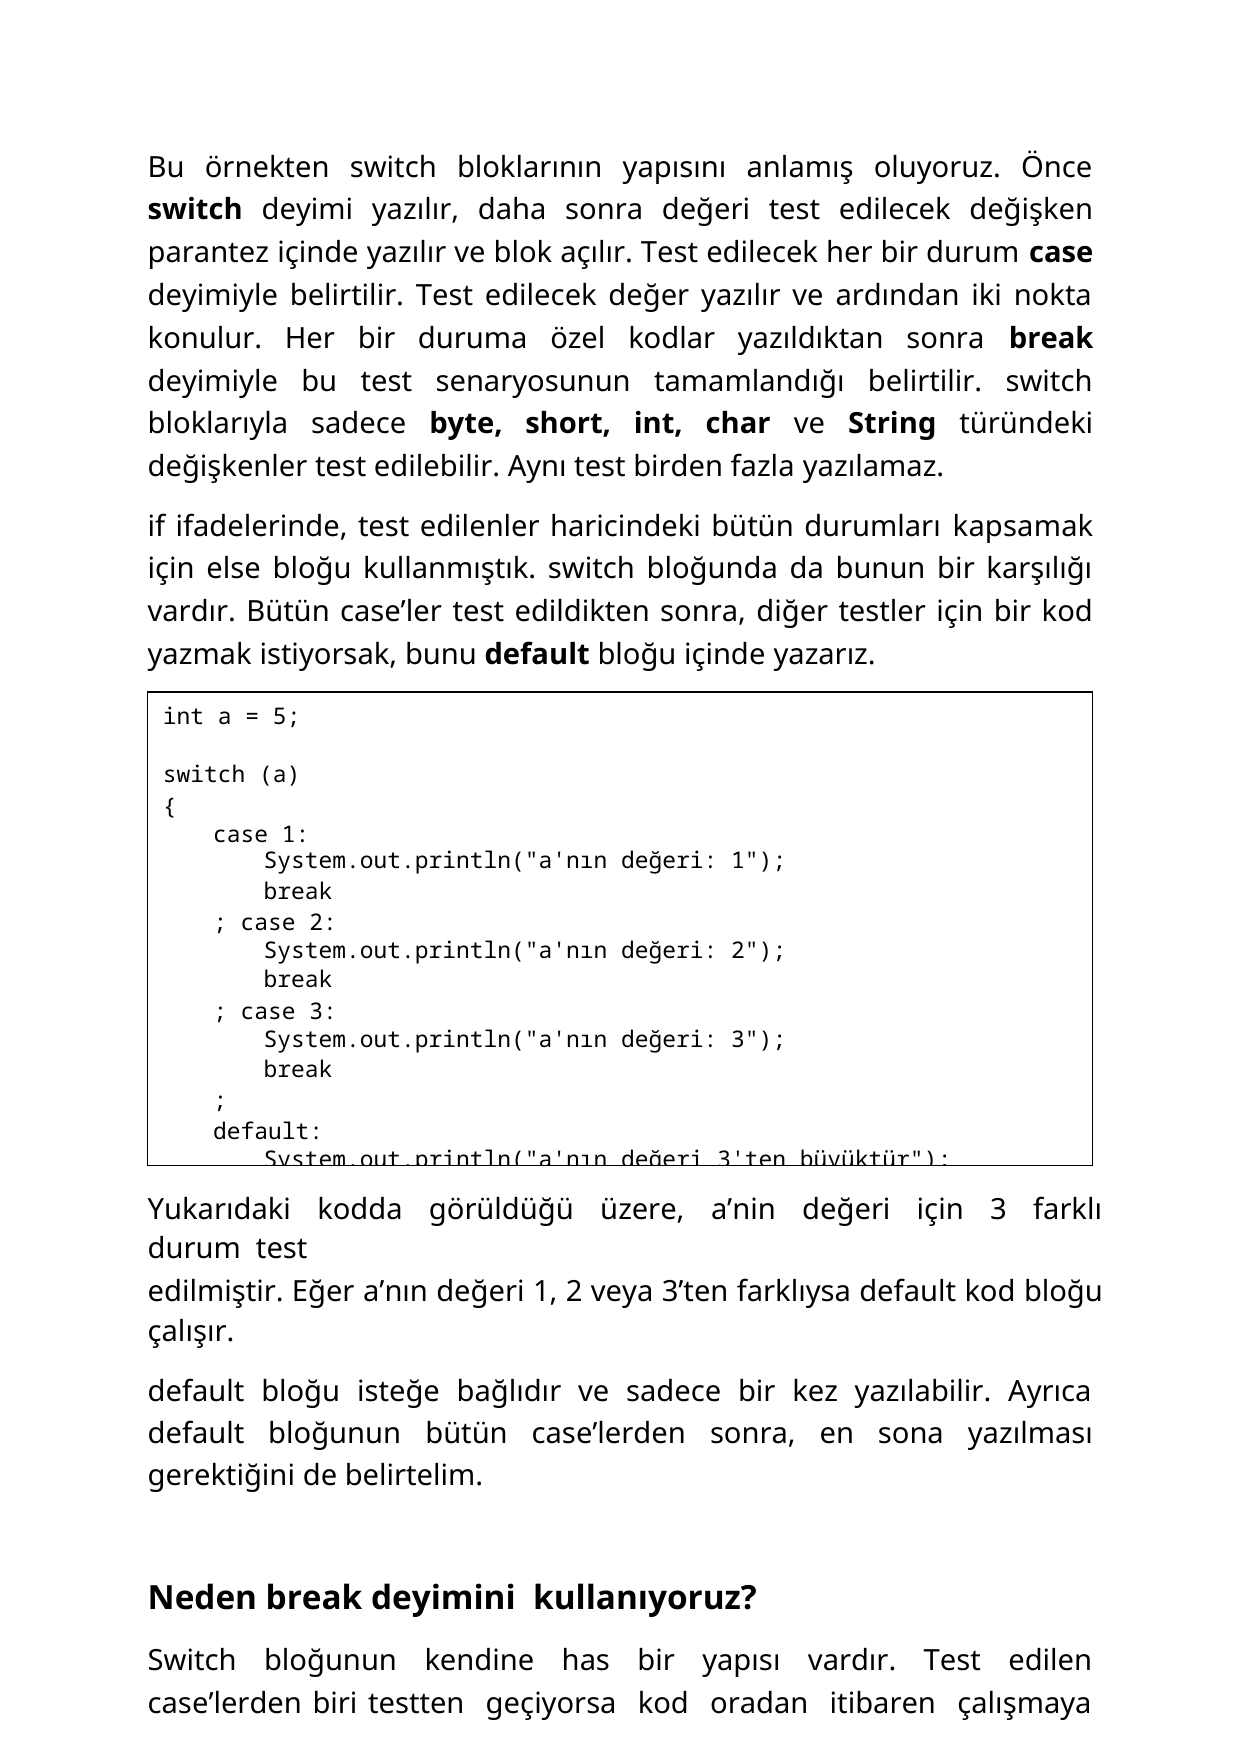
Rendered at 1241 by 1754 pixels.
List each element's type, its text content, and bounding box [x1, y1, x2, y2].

text Bu örnekten switch bloklarının yapısını anlamış oluyoruz. Önce switch deyimi yazılır, daha sonra değeri test edilecek değişken parantez içinde yazılır ve blok açılır. Test edilecek her bir durum case deyimiyle belirtilir. Test edilecek değer yazılır ve ardından iki nokta konulur. Her bir duruma özel kodlar yazıldıktan sonra break deyimiyle bu test senaryosunun tamamlandığı belirtilir. switch bloklarıyla sadece byte, short, int, char ve String türündeki değişkenler test edilebilir. Aynı test birden fazla yazılamaz. [147, 146, 1093, 485]
text edilmiştir. Eğer a’nın değeri 1, 2 veya 3’ten farklıysa default kod bloğu çalışır. [147, 1271, 1105, 1350]
text Yukarıdaki kodda görüldüğü üzere, a’nin değeri için 3 farklı durum test [147, 708, 1105, 1267]
text if ifadelerinde, test edilenler haricindeki bütün durumları kapsamak için else bloğu kullanmıştık. switch bloğunda da bunun bir karşılığı vardır. Bütün case’ler test edildikten sonra, diğer testler için bir kod yazmak istiyorsak, bunu default bloğu içinde yazarız. [147, 505, 1093, 673]
text default bloğu isteğe bağlıdır ve sadece bir kez yazılabilir. Ayrıca default bloğunun bütün case’lerden sonra, en sona yazılması gerektiğini de belirtelim. [147, 1370, 1093, 1493]
subtitle Neden break deyimini kullanıyoruz? [147, 1573, 1105, 1619]
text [147, 1639, 1093, 1722]
